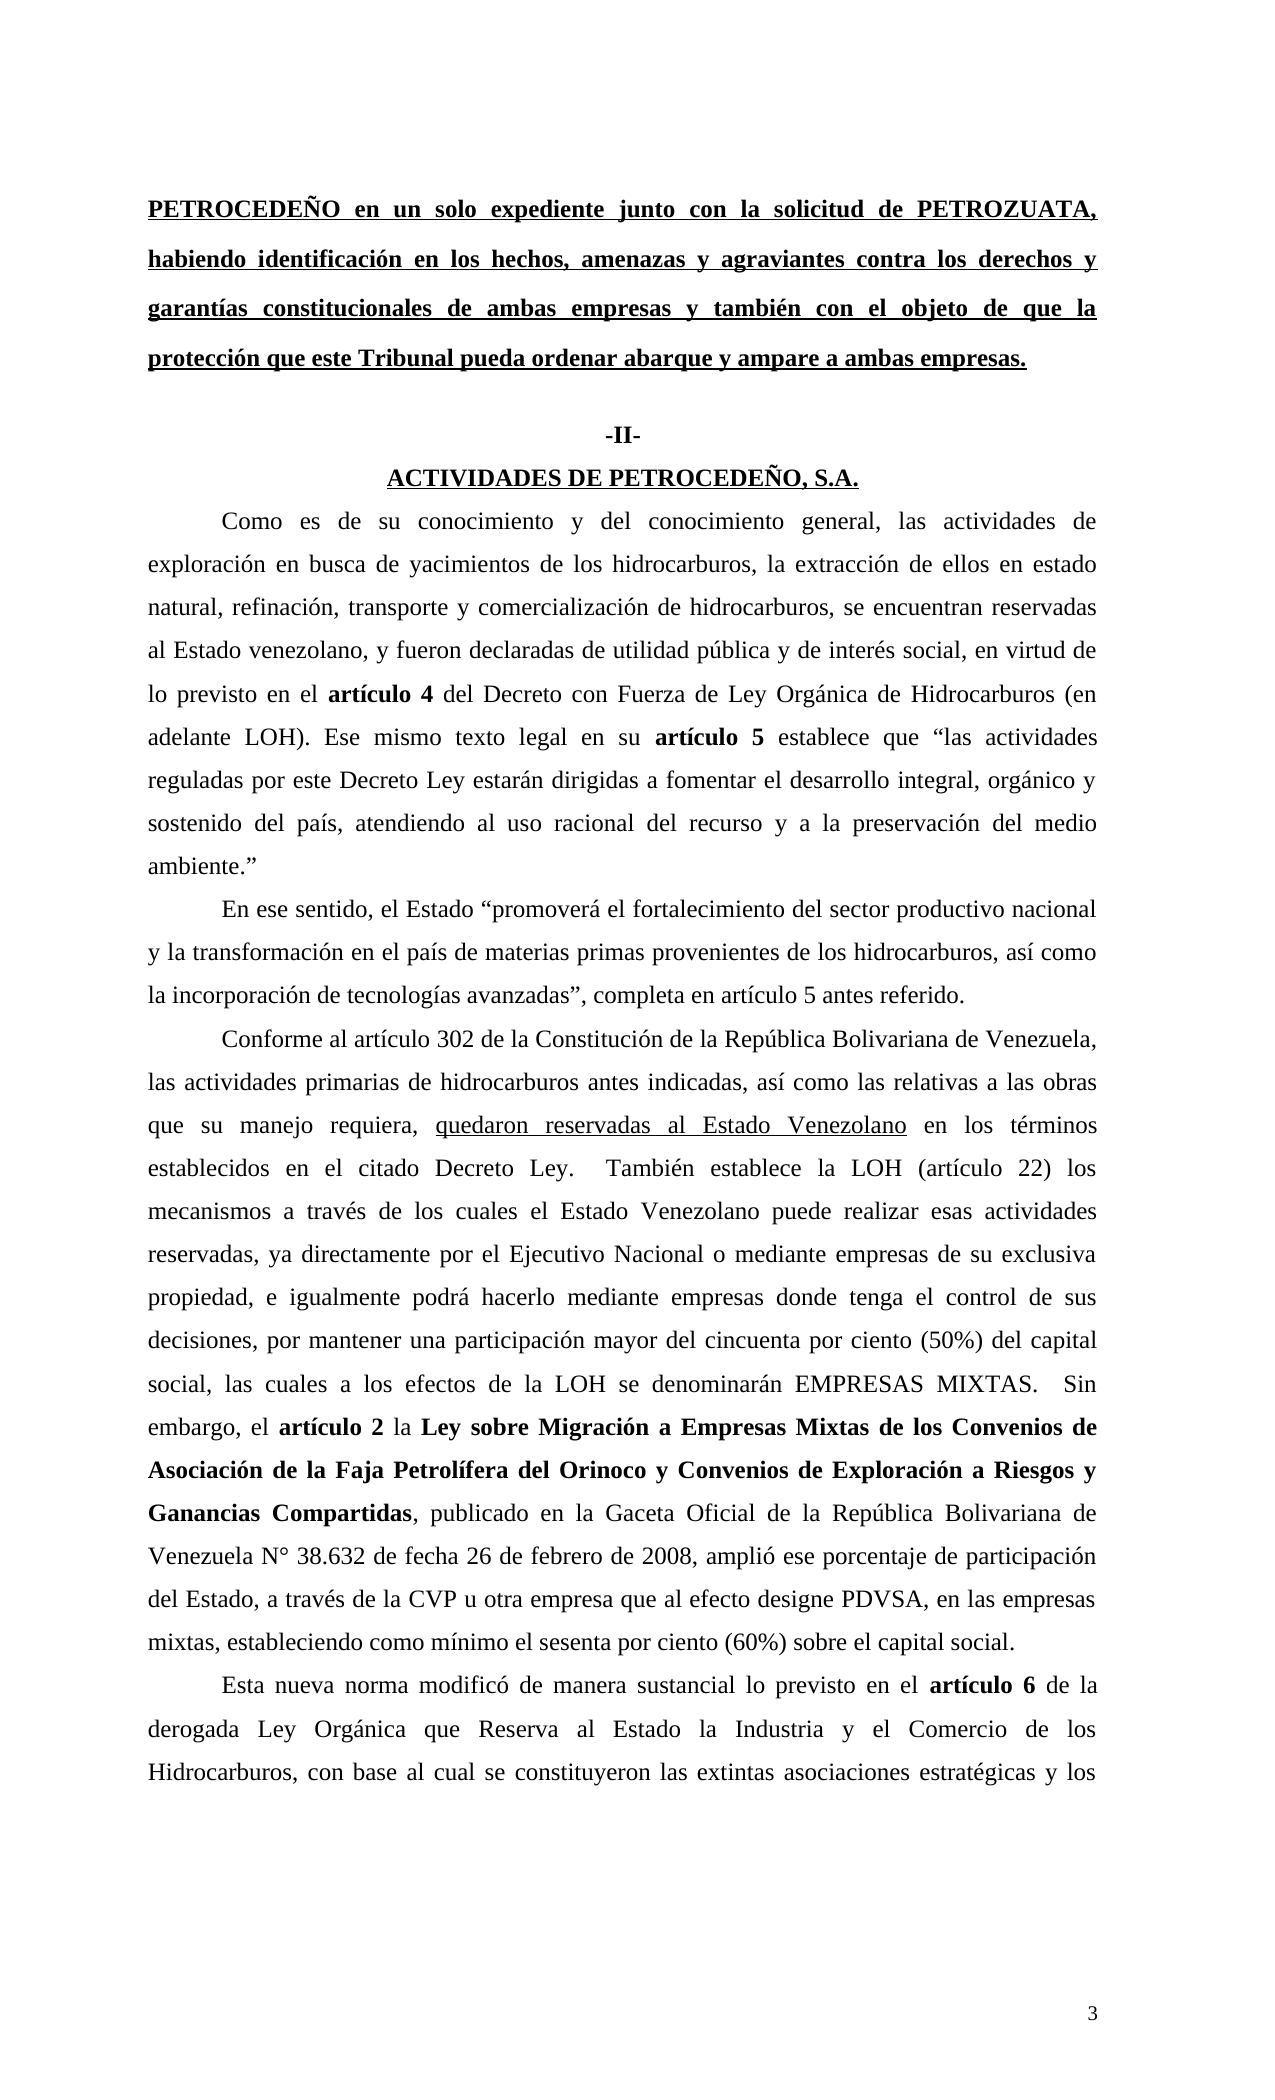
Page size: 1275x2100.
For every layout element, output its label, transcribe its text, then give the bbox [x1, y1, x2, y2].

text Conforme al artículo 302 de la Constitución de la República Bolivariana de Venezuela, las actividades primarias de hidrocarburos antes indicadas, así como las relativas a las obras que su manejo requiera, quedaron reservadas al Estado Venezolano en los términos establecidos en el citado Decreto Ley. También establece la LOH (artículo 22) los mecanismos a través de los cuales el Estado Venezolano puede realizar esas actividades reservadas, ya directamente por el Ejecutivo Nacional o mediante empresas de su exclusiva propiedad, e igualmente podrá hacerlo mediante empresas donde tenga el control de sus decisiones, por mantener una participación mayor del cincuenta por ciento (50%) del capital social, las cuales a los efectos de la LOH se denominarán EMPRESAS MIXTAS. Sin embargo, el artículo 2 la Ley sobre Migración a Empresas Mixtas de los Convenios de Asociación de la Faja Petrolífera del Orinoco y Convenios de Exploración a Riesgos y Ganancias Compartidas, publicado en la Gaceta Oficial de la República Bolivariana de Venezuela N° 38.632 de fecha 26 de febrero de 2008, amplió ese porcentaje de participación del Estado, a través de la CVP u otra empresa que al efecto designe PDVSA, en las empresas mixtas, estableciendo como mínimo el sesenta por ciento (60%) sobre el capital social. [148, 1024, 1098, 1656]
text -II- [148, 420, 1098, 449]
text ACTIVIDADES DE PETROCEDEÑO, S.A. [148, 463, 1098, 492]
text Como es de su conocimiento y del conocimiento general, las actividades de exploración en busca de yacimientos de los hidrocarburos, la extracción de ellos en estado natural, refinación, transporte y comercialización de hidrocarburos, se encuentran reservadas al Estado venezolano, y fueron declaradas de utilidad pública y de interés social, en virtud de lo previsto en el artículo 4 del Decreto con Fuerza de Ley Orgánica de Hidrocarburos (en adelante LOH). Ese mismo texto legal en su artículo 5 establece que “las actividades reguladas por este Decreto Ley estarán dirigidas a fomentar el desarrollo integral, orgánico y sostenido del país, atendiendo al uso racional del recurso y a la preservación del medio ambiente.” [148, 506, 1098, 880]
text En ese sentido, el Estado “promoverá el fortalecimiento del sector productivo nacional y la transformación en el país de materias primas provenientes de los hidrocarburos, así como la incorporación de tecnologías avanzadas”, completa en artículo 5 antes referido. [148, 894, 1098, 1009]
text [148, 1671, 1098, 1786]
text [148, 177, 1098, 219]
